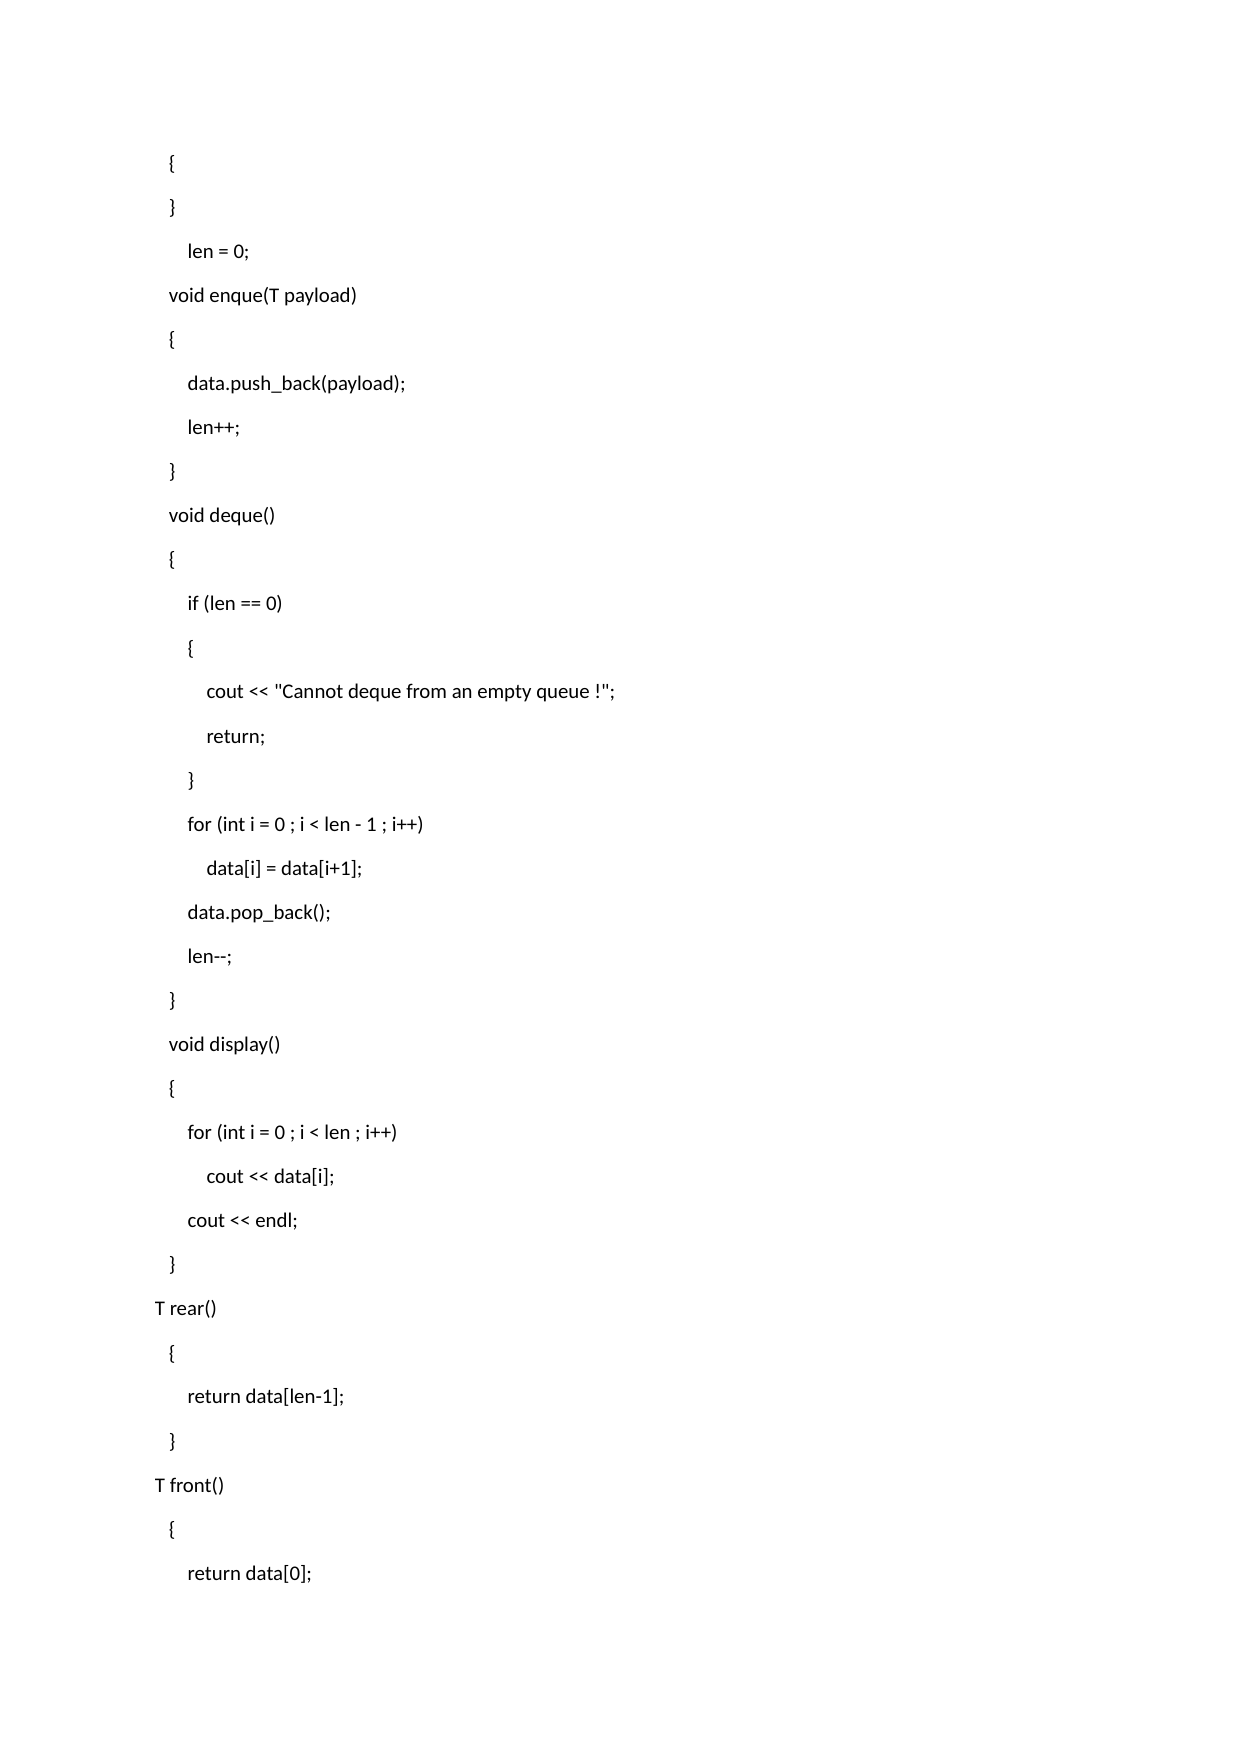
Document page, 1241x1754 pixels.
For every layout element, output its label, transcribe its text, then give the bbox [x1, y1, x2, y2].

text return data[0]; [150, 1560, 1090, 1585]
text { [150, 1075, 1090, 1101]
text void enque(T payload) [150, 282, 1090, 308]
text } [150, 458, 1090, 484]
text len = 0; [150, 238, 1090, 263]
text data.push_back(payload); [150, 370, 1090, 396]
text T front() [150, 1472, 1090, 1497]
text { [150, 150, 1090, 175]
text } [150, 767, 1090, 792]
text } [150, 1428, 1090, 1453]
text for (int i = 0 ; i < len ; i++) [150, 1119, 1090, 1145]
text } [150, 1252, 1090, 1277]
text for (int i = 0 ; i < len - 1 ; i++) [150, 811, 1090, 836]
text cout << endl; [150, 1207, 1090, 1233]
text return; [150, 723, 1090, 748]
text if (len == 0) [150, 591, 1090, 616]
text { [150, 326, 1090, 352]
text } [150, 987, 1090, 1013]
text { [150, 1516, 1090, 1541]
text } [150, 194, 1090, 219]
text data[i] = data[i+1]; [150, 855, 1090, 880]
text void display() [150, 1031, 1090, 1057]
text void deque() [150, 502, 1090, 528]
text { [150, 635, 1090, 660]
text { [150, 1340, 1090, 1365]
text T rear() [150, 1296, 1090, 1321]
text len++; [150, 414, 1090, 440]
text len--; [150, 943, 1090, 968]
text return data[len-1]; [150, 1384, 1090, 1409]
text { [150, 547, 1090, 572]
text data.pop_back(); [150, 899, 1090, 924]
text cout << data[i]; [150, 1163, 1090, 1189]
text cout << "Cannot deque from an empty queue !"; [150, 679, 1090, 704]
